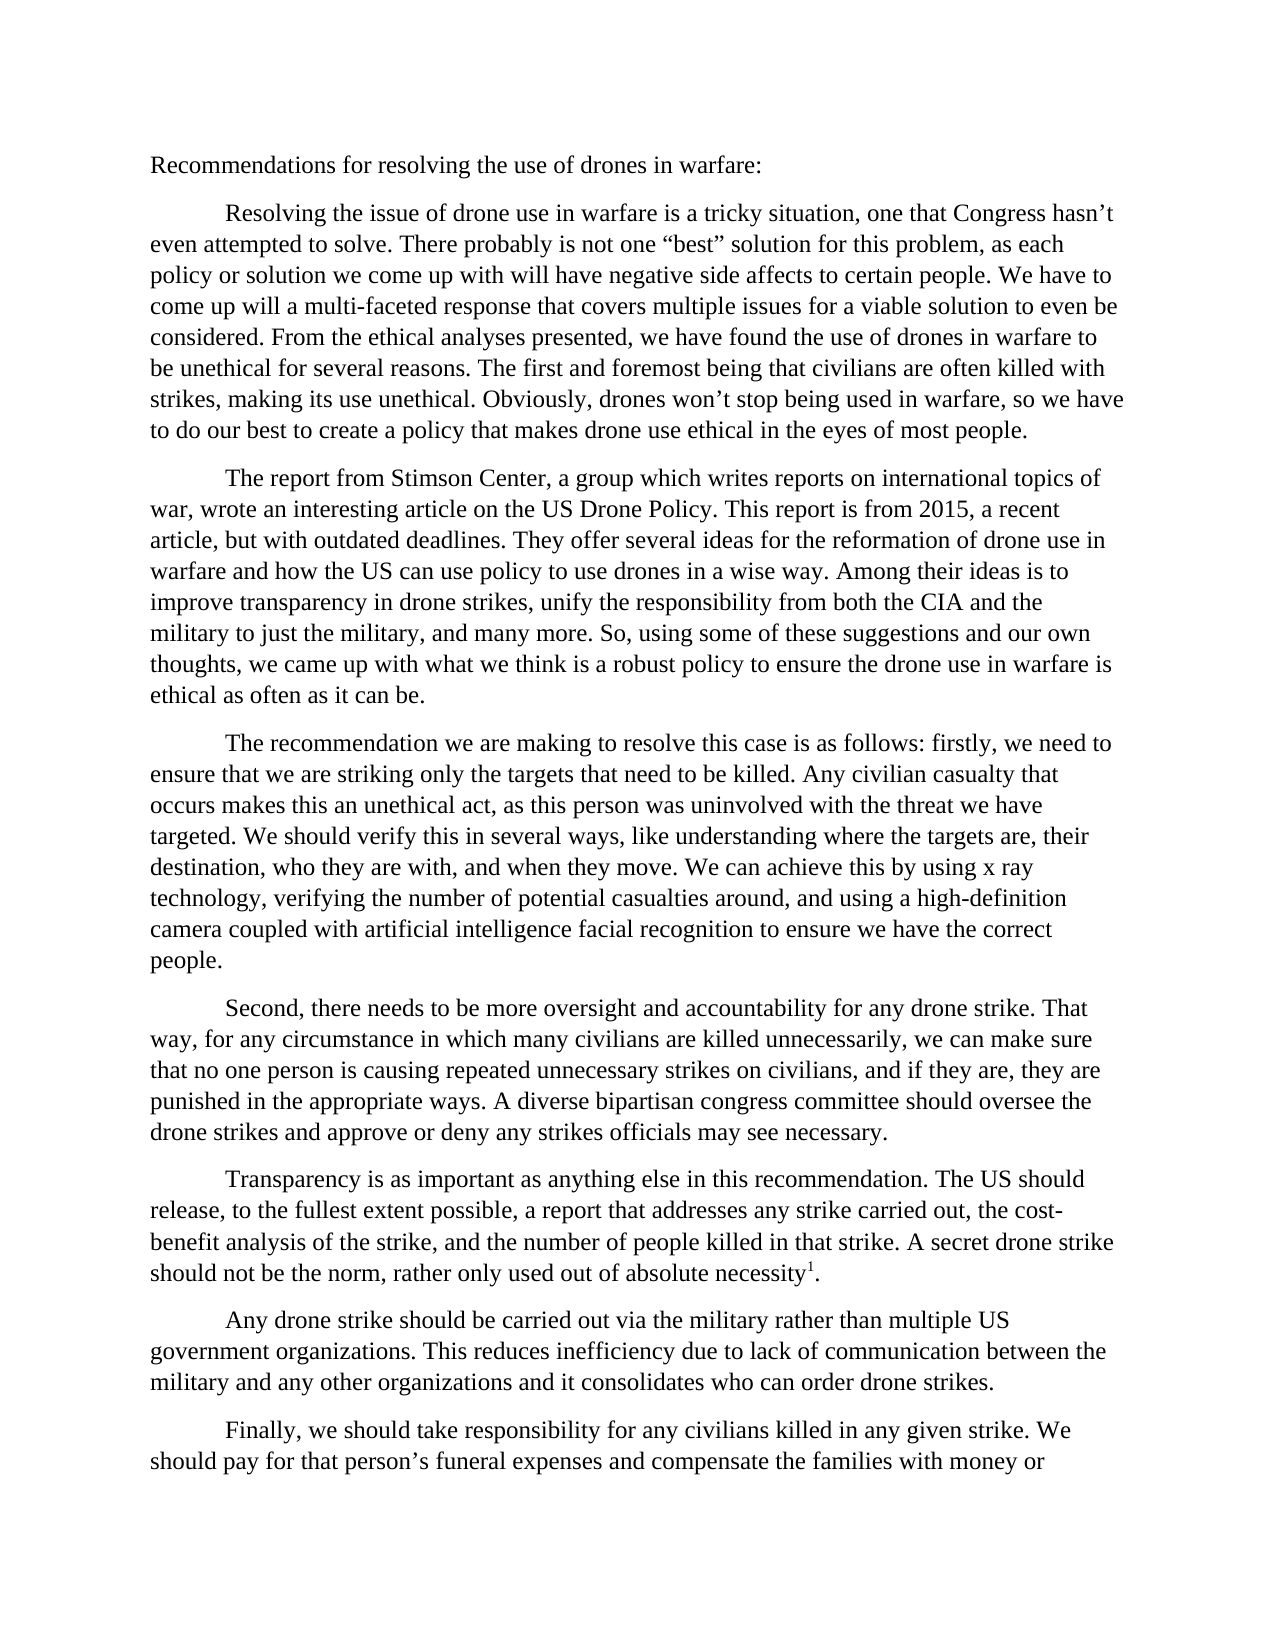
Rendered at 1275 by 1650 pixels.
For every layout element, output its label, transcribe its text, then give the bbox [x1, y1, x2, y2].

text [150, 1415, 1125, 1475]
text The recommendation we are making to resolve this case is as follows: firstly, we need to ensure that we are striking only the targets that need to be killed. Any civilian casualty that occurs makes this an unethical act, as this person was uninvolved with the threat we have targeted. We should verify this in several ways, like understanding where the targets are, their destination, who they are with, and when they move. We can achieve this by using x ray technology, verifying the number of potential casualties around, and using a high-definition camera coupled with artificial intelligence facial recognition to ensure we have the correct people. [150, 728, 1125, 974]
text The report from Stimson Center, a group which writes reports on international topics of war, wrote an interesting article on the US Drone Policy. This report is from 2015, a recent article, but with outdated deadlines. They offer several ideas for the reformation of drone use in warfare and how the US can use policy to use drones in a wise way. Among their ideas is to improve transparency in drone strikes, unify the responsibility from both the CIA and the military to just the military, and many more. So, using some of these suggestions and our own thoughts, we came up with what we think is a robust policy to ensure the drone use in warfare is ethical as often as it can be. [150, 463, 1125, 709]
text Transparency is as important as anything else in this recommendation. The US should release, to the fullest extent possible, a report that addresses any strike carried out, the cost-benefit analysis of the strike, and the number of people killed in that strike. A secret drone strike should not be the norm, rather only used out of absolute necessity1. [150, 1164, 1125, 1286]
text Resolving the issue of drone use in warfare is a tricky situation, one that Congress hasn’t even attempted to solve. There probably is not one “best” solution for this problem, as each policy or solution we come up with will have negative side affects to certain people. We have to come up will a multi-faceted response that covers multiple issues for a viable solution to even be considered. From the ethical analyses presented, we have found the use of drones in warfare to be unethical for several reasons. The first and foremost being that civilians are often killed with strikes, making its use unethical. Obviously, drones won’t stop being used in warfare, so we have to do our best to create a policy that makes drone use ethical in the eyes of most people. [150, 198, 1125, 444]
text Second, there needs to be more oversight and accountability for any drone strike. That way, for any circumstance in which many civilians are killed unnecessarily, we can make sure that no one person is causing repeated unnecessary strikes on civilians, and if they are, they are punished in the appropriate ways. A diverse bipartisan congress committee should oversee the drone strikes and approve or deny any strikes officials may see necessary. [150, 993, 1125, 1146]
text Recommendations for resolving the use of drones in warfare: [150, 150, 1125, 179]
text Any drone strike should be carried out via the military rather than multiple US government organizations. This reduces inefficiency due to lack of communication between the military and any other organizations and it consolidates who can order drone strikes. [150, 1305, 1125, 1396]
